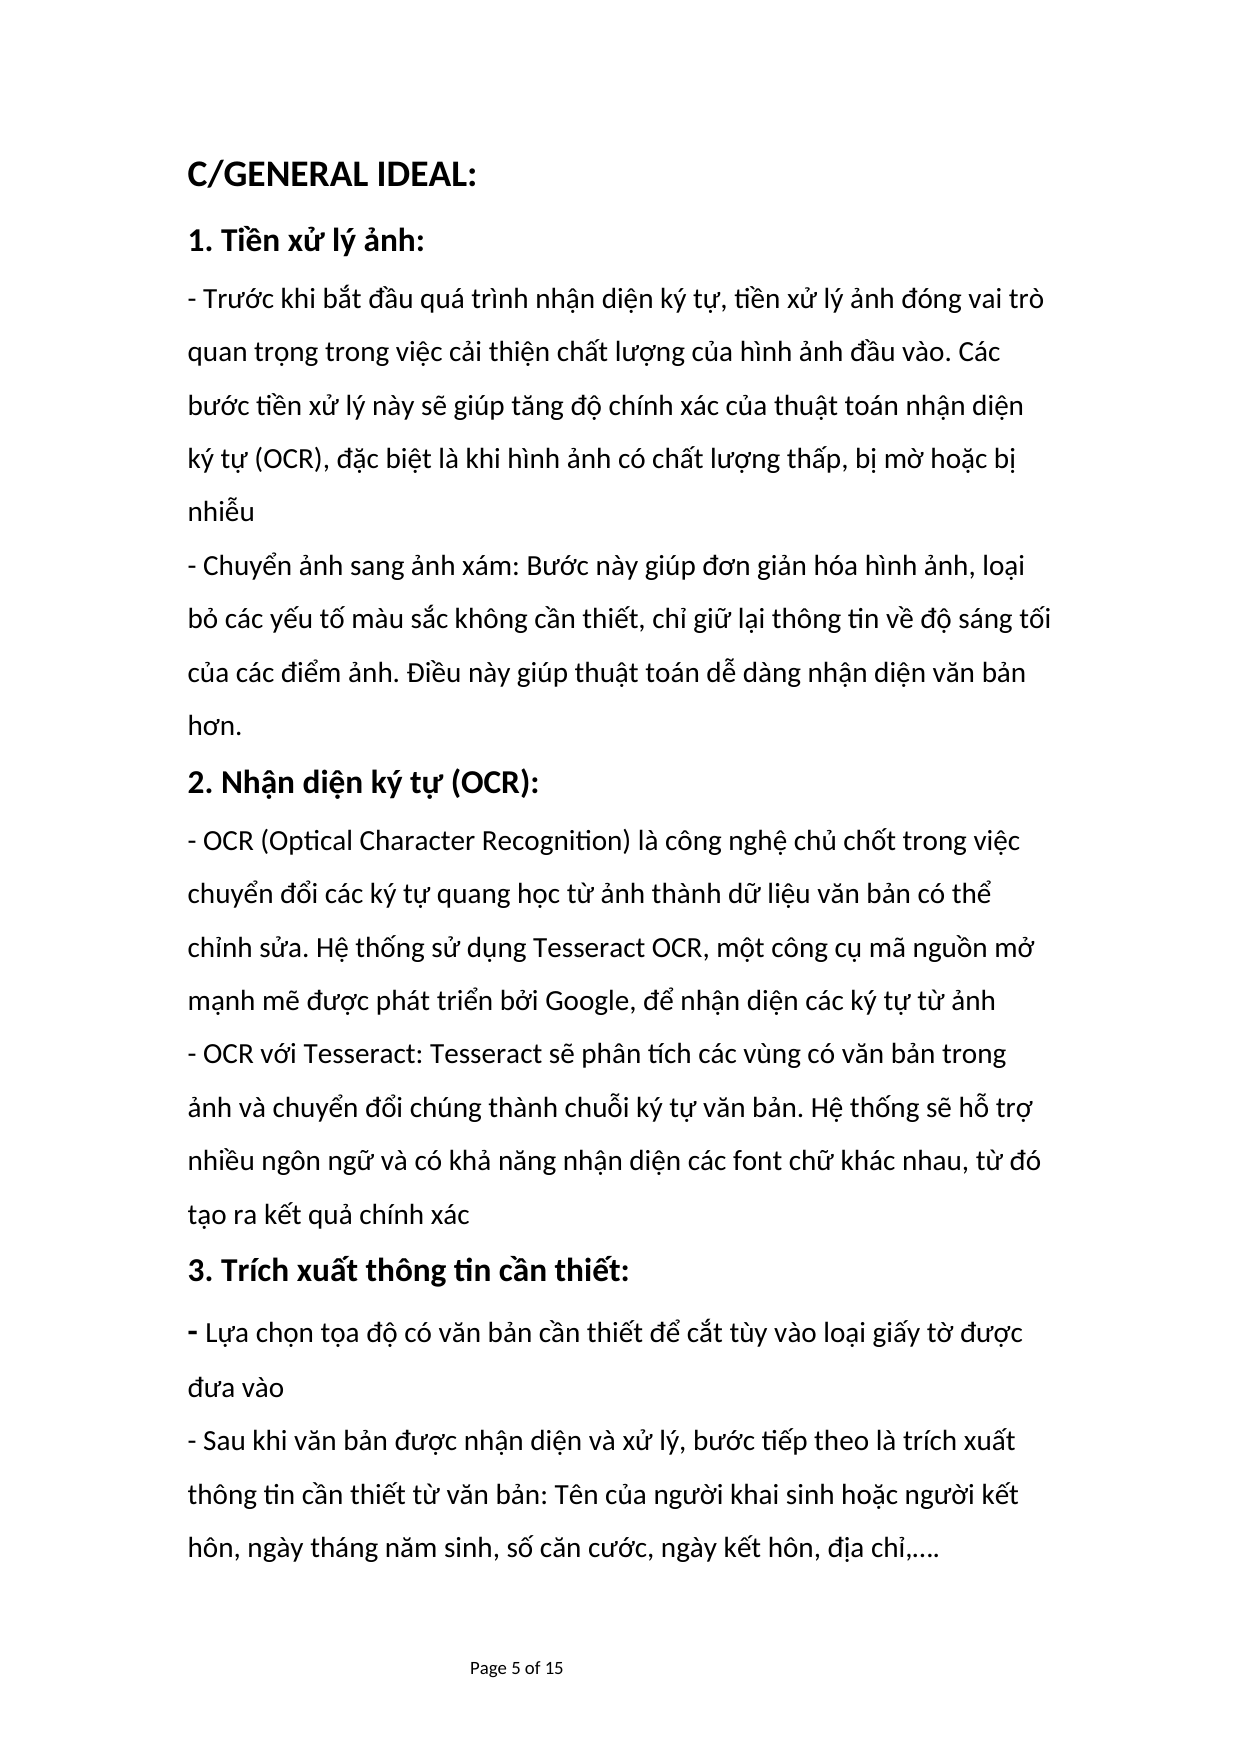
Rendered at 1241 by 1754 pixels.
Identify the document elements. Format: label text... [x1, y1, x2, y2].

text C/GENERAL IDEAL: [187, 150, 1053, 196]
list - Lựa chọn tọa độ có văn bản cần thiết để cắt tùy vào loại giấy tờ được đưa vào [187, 1310, 1053, 1404]
text - Sau khi văn bản được nhận diện và xử lý, bước tiếp theo là trích xuất thông tin cần thiết từ văn bản: Tên của người khai sinh hoặc người kết hôn, ngày tháng năm sinh, số căn cước, ngày kết hôn, địa chỉ,…. [187, 1422, 1053, 1565]
text - Chuyển ảnh sang ảnh xám: Bước này giúp đơn giản hóa hình ảnh, loại bỏ các yếu tố màu sắc không cần thiết, chỉ giữ lại thông tin về độ sáng tối của các điểm ảnh. Điều này giúp thuật toán dễ dàng nhận diện văn bản hơn. [187, 547, 1053, 743]
text 1. Tiền xử lý ảnh: [187, 219, 1053, 259]
text - Trước khi bắt đầu quá trình nhận diện ký tự, tiền xử lý ảnh đóng vai trò quan trọng trong việc cải thiện chất lượng của hình ảnh đầu vào. Các bước tiền xử lý này sẽ giúp tăng độ chính xác của thuật toán nhận diện ký tự (OCR), đặc biệt là khi hình ảnh có chất lượng thấp, bị mờ hoặc bị nhiễu [187, 280, 1053, 529]
text - OCR với Tesseract: Tesseract sẽ phân tích các vùng có văn bản trong ảnh và chuyển đổi chúng thành chuỗi ký tự văn bản. Hệ thống sẽ hỗ trợ nhiều ngôn ngữ và có khả năng nhận diện các font chữ khác nhau, từ đó tạo ra kết quả chính xác [187, 1036, 1053, 1231]
text - OCR (Optical Character Recognition) là công nghệ chủ chốt trong việc chuyển đổi các ký tự quang học từ ảnh thành dữ liệu văn bản có thể chỉnh sửa. Hệ thống sử dụng Tesseract OCR, một công cụ mã nguồn mở mạnh mẽ được phát triển bởi Google, để nhận diện các ký tự từ ảnh [187, 822, 1053, 1018]
list Trích xuất thông tin cần thiết: [187, 1249, 1053, 1290]
text 2. Nhận diện ký tự (OCR): [187, 761, 1053, 801]
